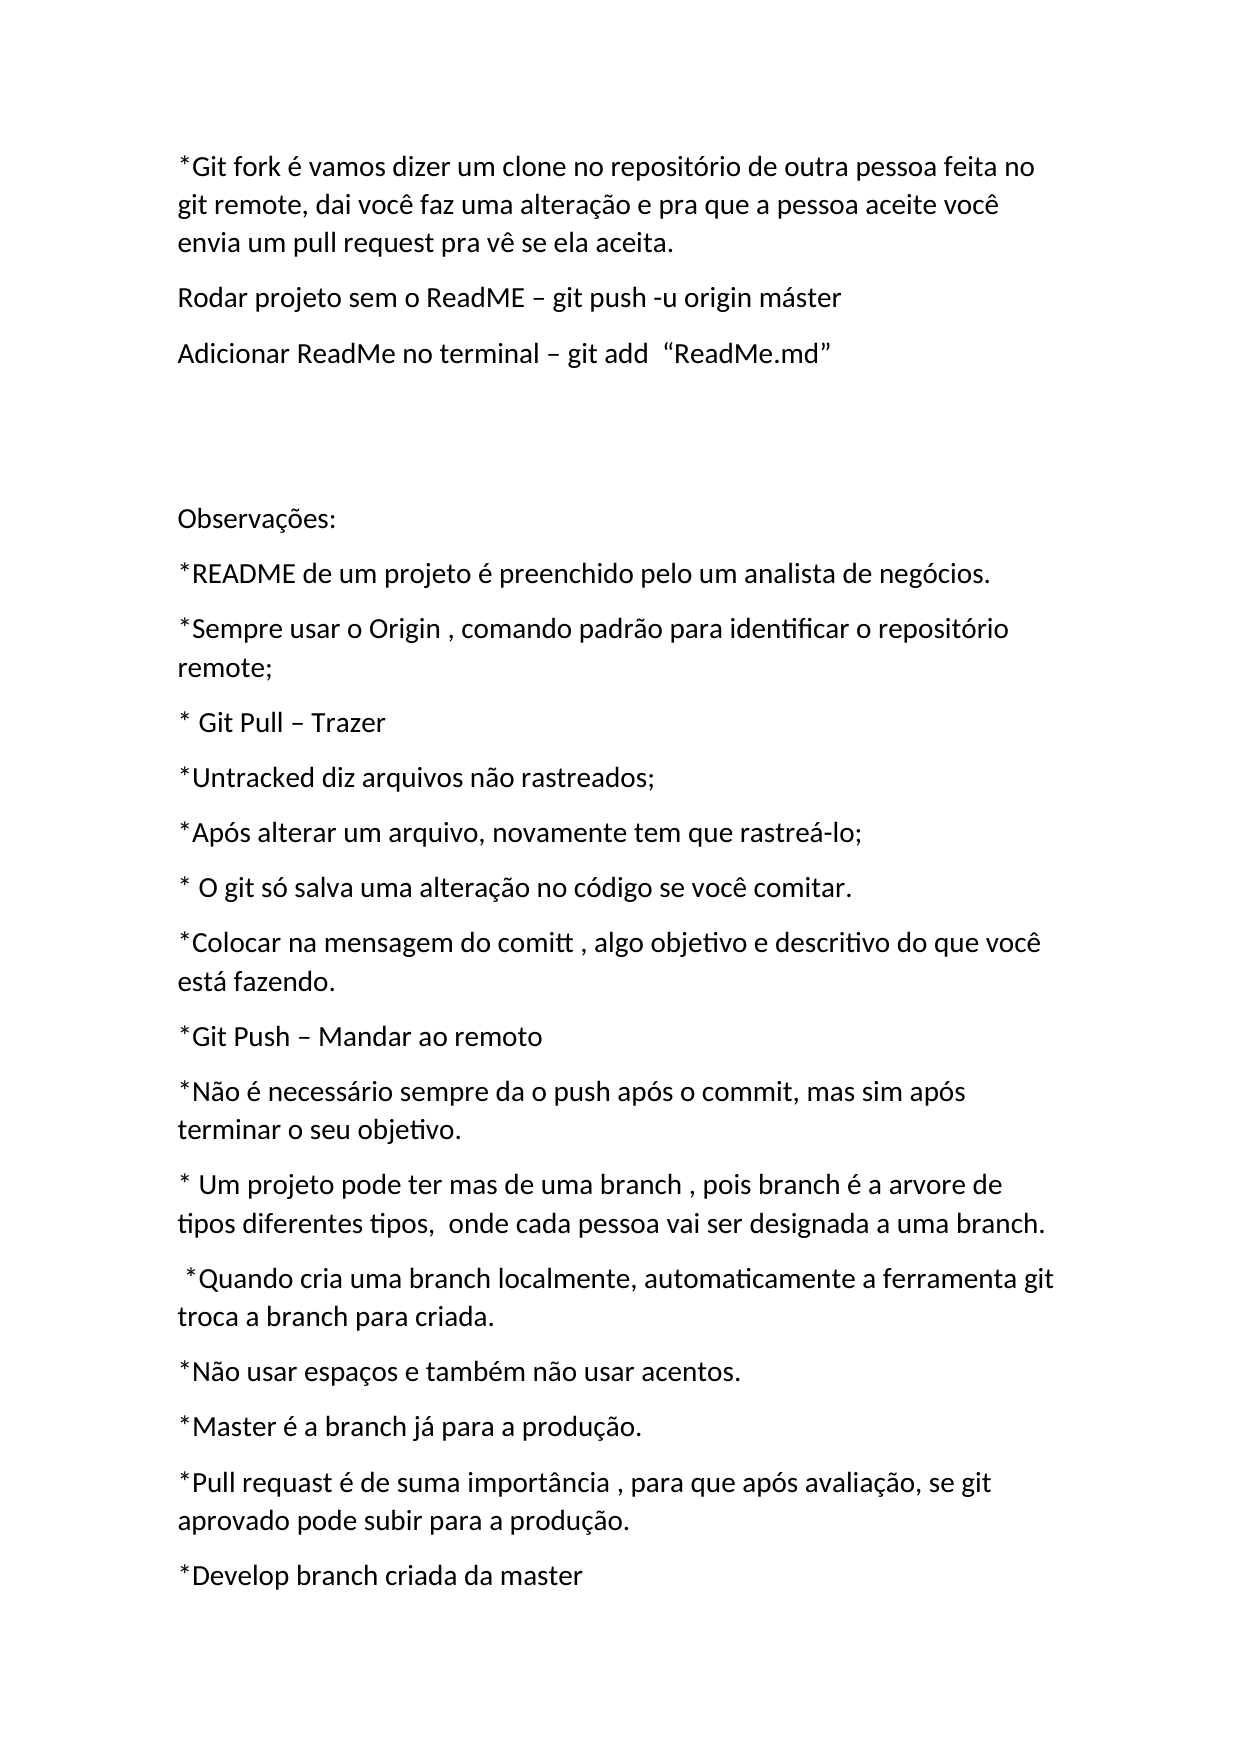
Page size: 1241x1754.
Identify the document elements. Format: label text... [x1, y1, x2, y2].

text *README de um projeto é preenchido pelo um analista de negócios. [177, 555, 1063, 591]
text *Master é a branch já para a produção. [177, 1408, 1063, 1444]
text * Git Pull – Trazer [177, 704, 1063, 739]
text *Quando cria uma branch localmente, automaticamente a ferramenta git troca a branch para criada. [177, 1260, 1063, 1334]
text * Um projeto pode ter mas de uma branch , pois branch é a arvore de tipos diferentes tipos, onde cada pessoa vai ser designada a uma branch. [177, 1166, 1063, 1240]
text *Develop branch criada da master [177, 1557, 1063, 1593]
text *Não usar espaços e também não usar acentos. [177, 1353, 1063, 1389]
text *Git fork é vamos dizer um clone no repositório de outra pessoa feita no git remote, dai você faz uma alteração e pra que a pessoa aceite você envia um pull request pra vê se ela aceita. [177, 148, 1063, 260]
text Rodar projeto sem o ReadME – git push -u origin máster [177, 279, 1063, 315]
text *Untracked diz arquivos não rastreados; [177, 759, 1063, 794]
text Adicionar ReadMe no terminal – git add “ReadMe.md” [177, 335, 1063, 370]
text *Após alterar um arquivo, novamente tem que rastreá-lo; [177, 814, 1063, 849]
text *Pull requast é de suma importância , para que após avaliação, se git aprovado pode subir para a produção. [177, 1464, 1063, 1538]
text *Git Push – Mandar ao remoto [177, 1018, 1063, 1053]
text *Colocar na mensagem do comitt , algo objetivo e descritivo do que você está fazendo. [177, 924, 1063, 998]
text * O git só salva uma alteração no código se você comitar. [177, 869, 1063, 905]
text *Não é necessário sempre da o push após o commit, mas sim após terminar o seu objetivo. [177, 1073, 1063, 1147]
text Observações: [177, 500, 1063, 536]
text *Sempre usar o Origin , comando padrão para identificar o repositório remote; [177, 610, 1063, 684]
